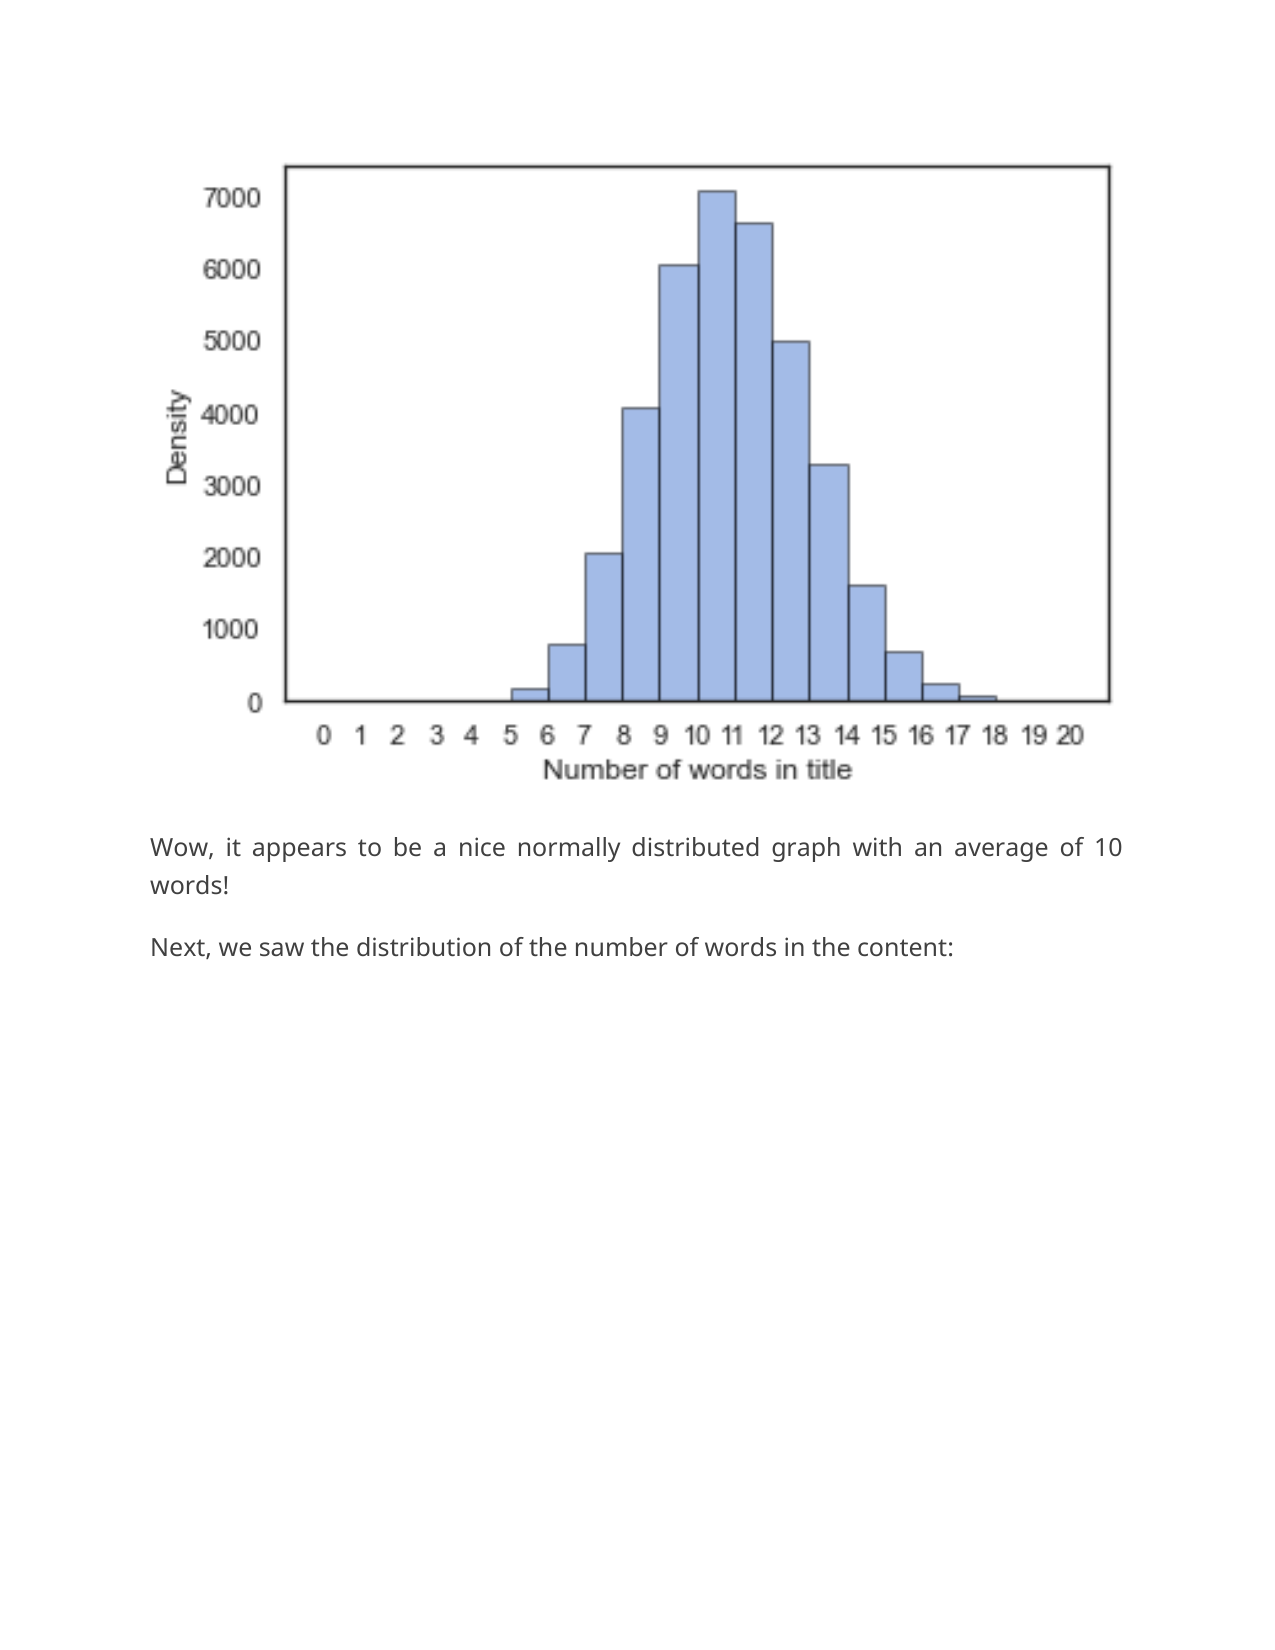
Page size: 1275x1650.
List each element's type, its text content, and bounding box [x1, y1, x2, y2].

picture [150, 150, 1125, 802]
text Wow, it appears to be a nice normally distributed graph with an average of 10 words! [150, 827, 1125, 902]
text Next, we saw the distribution of the number of words in the content: [150, 927, 1125, 964]
